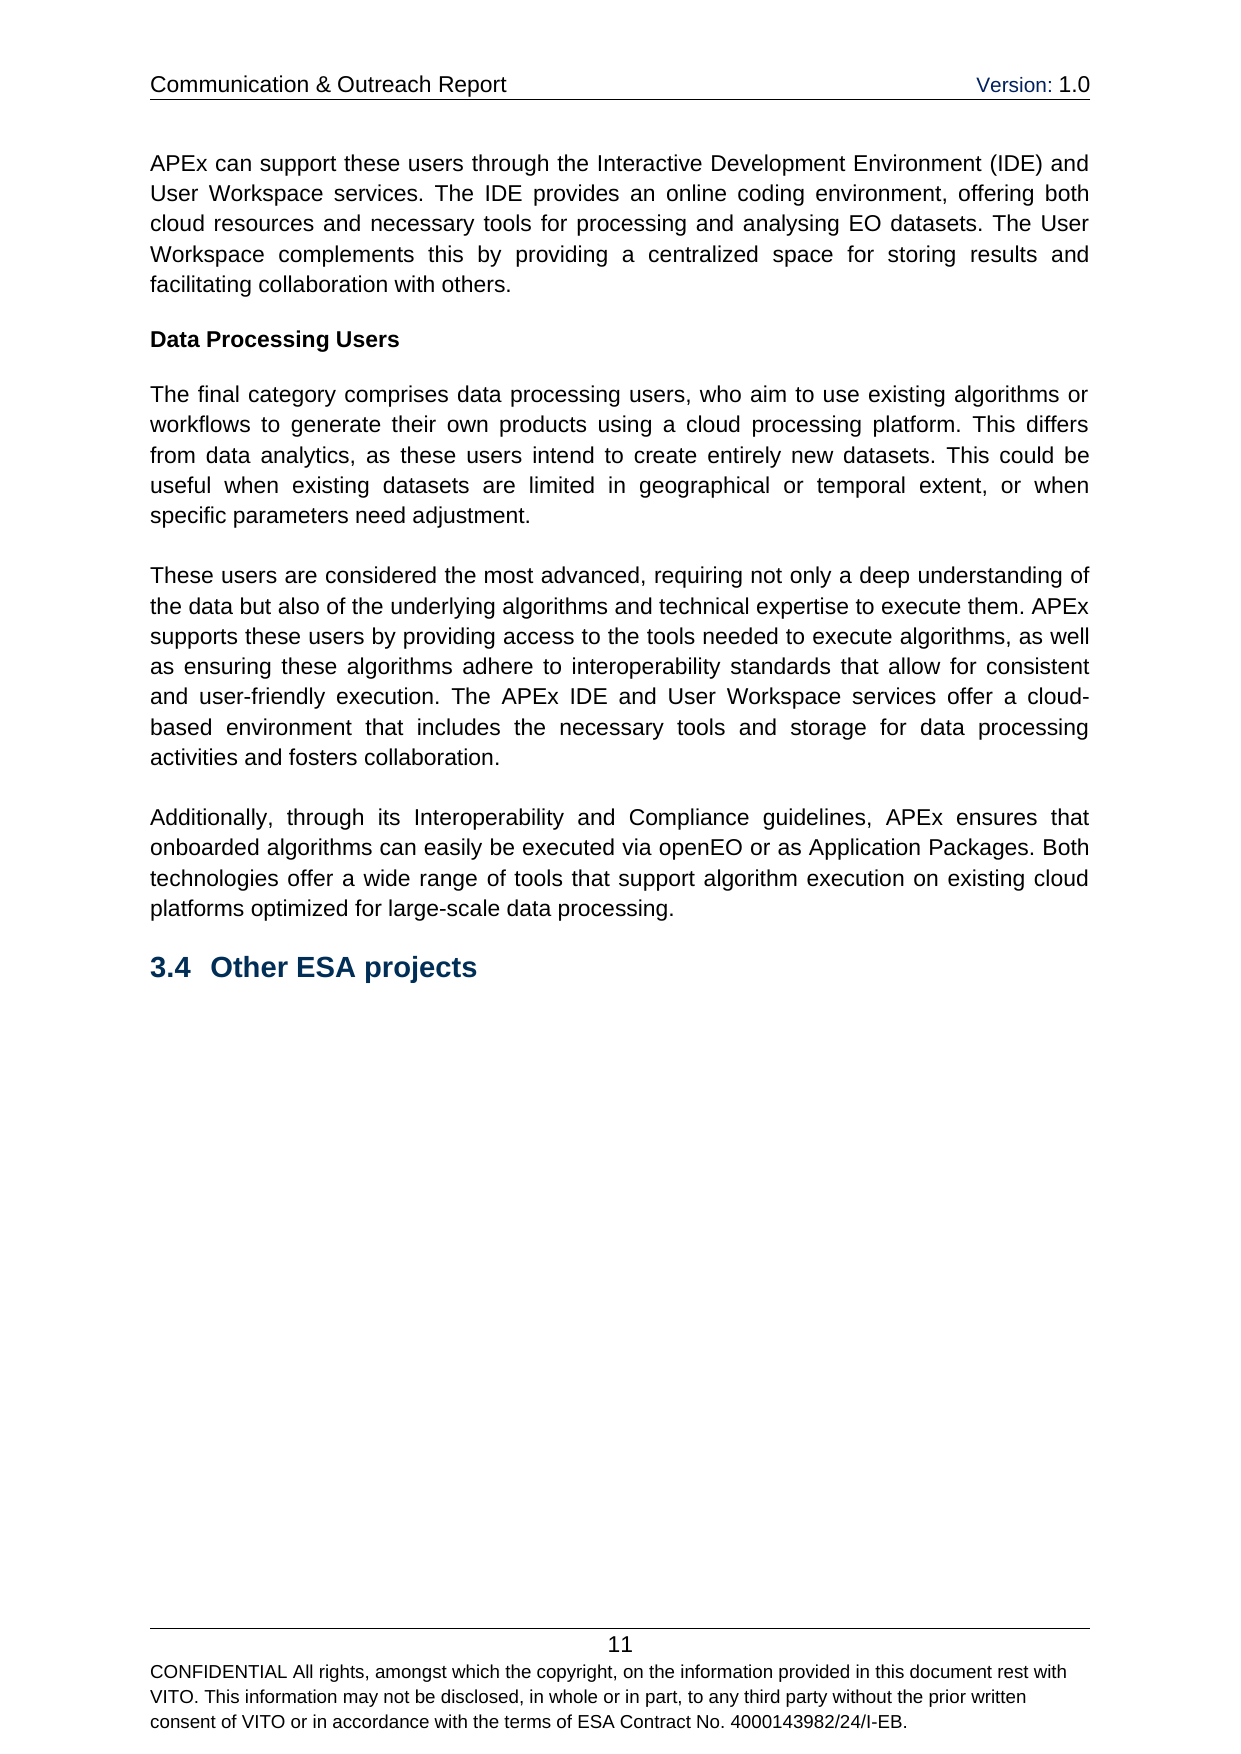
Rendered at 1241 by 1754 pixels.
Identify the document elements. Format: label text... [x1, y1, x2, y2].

text These users are considered the most advanced, requiring not only a deep understanding of the data but also of the underlying algorithms and technical expertise to execute them. APEx supports these users by providing access to the tools needed to execute algorithms, as well as ensuring these algorithms adhere to interoperability standards that allow for consistent and user-friendly execution. The APEx IDE and User Workspace services offer a cloud-based environment that includes the necessary tools and storage for data processing activities and fosters collaboration. [150, 562, 1090, 770]
text Additionally, through its Interoperability and Compliance guidelines, APEx ensures that onboarded algorithms can easily be executed via openEO or as Application Packages. Both technologies offer a wide range of tools that support algorithm execution on existing cloud platforms optimized for large-scale data processing. [150, 804, 1090, 921]
subtitle Data Processing Users [150, 326, 1090, 352]
text APEx can support these users through the Interactive Development Environment (IDE) and User Workspace services. The IDE provides an online coding environment, offering both cloud resources and necessary tools for processing and analysing EO datasets. The User Workspace complements this by providing a centralized space for storing results and facilitating collaboration with others. [150, 150, 1090, 297]
text The final category comprises data processing users, who aim to use existing algorithms or workflows to generate their own products using a cloud processing platform. This differs from data analytics, as these users intend to create entirely new datasets. This could be useful when existing datasets are limited in geographical or temporal extent, or when specific parameters need adjustment. [150, 381, 1090, 528]
subtitle Other ESA projects [150, 950, 1090, 983]
